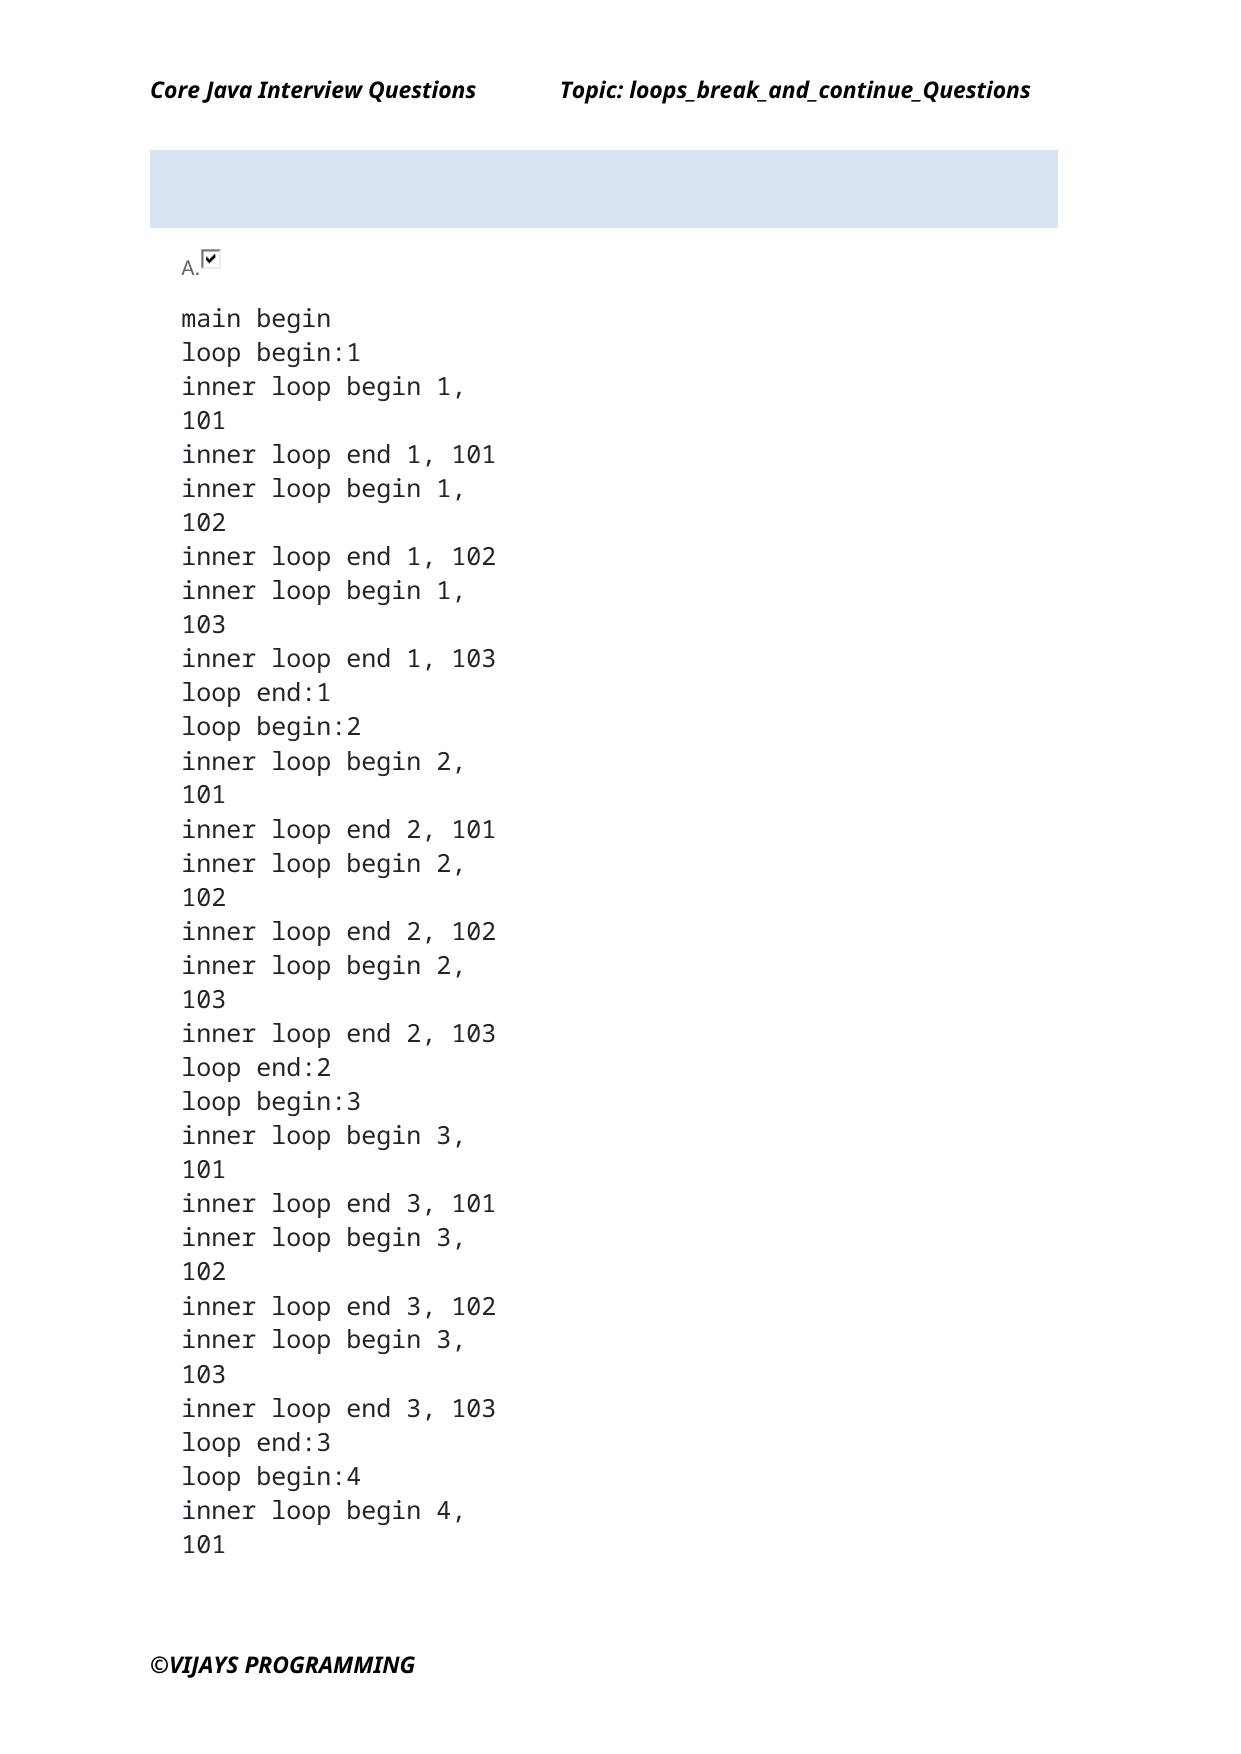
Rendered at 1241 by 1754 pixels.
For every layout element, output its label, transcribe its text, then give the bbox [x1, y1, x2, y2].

table_cell [150, 228, 1090, 1576]
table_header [216, 150, 1058, 228]
table_header 63. [150, 150, 216, 228]
